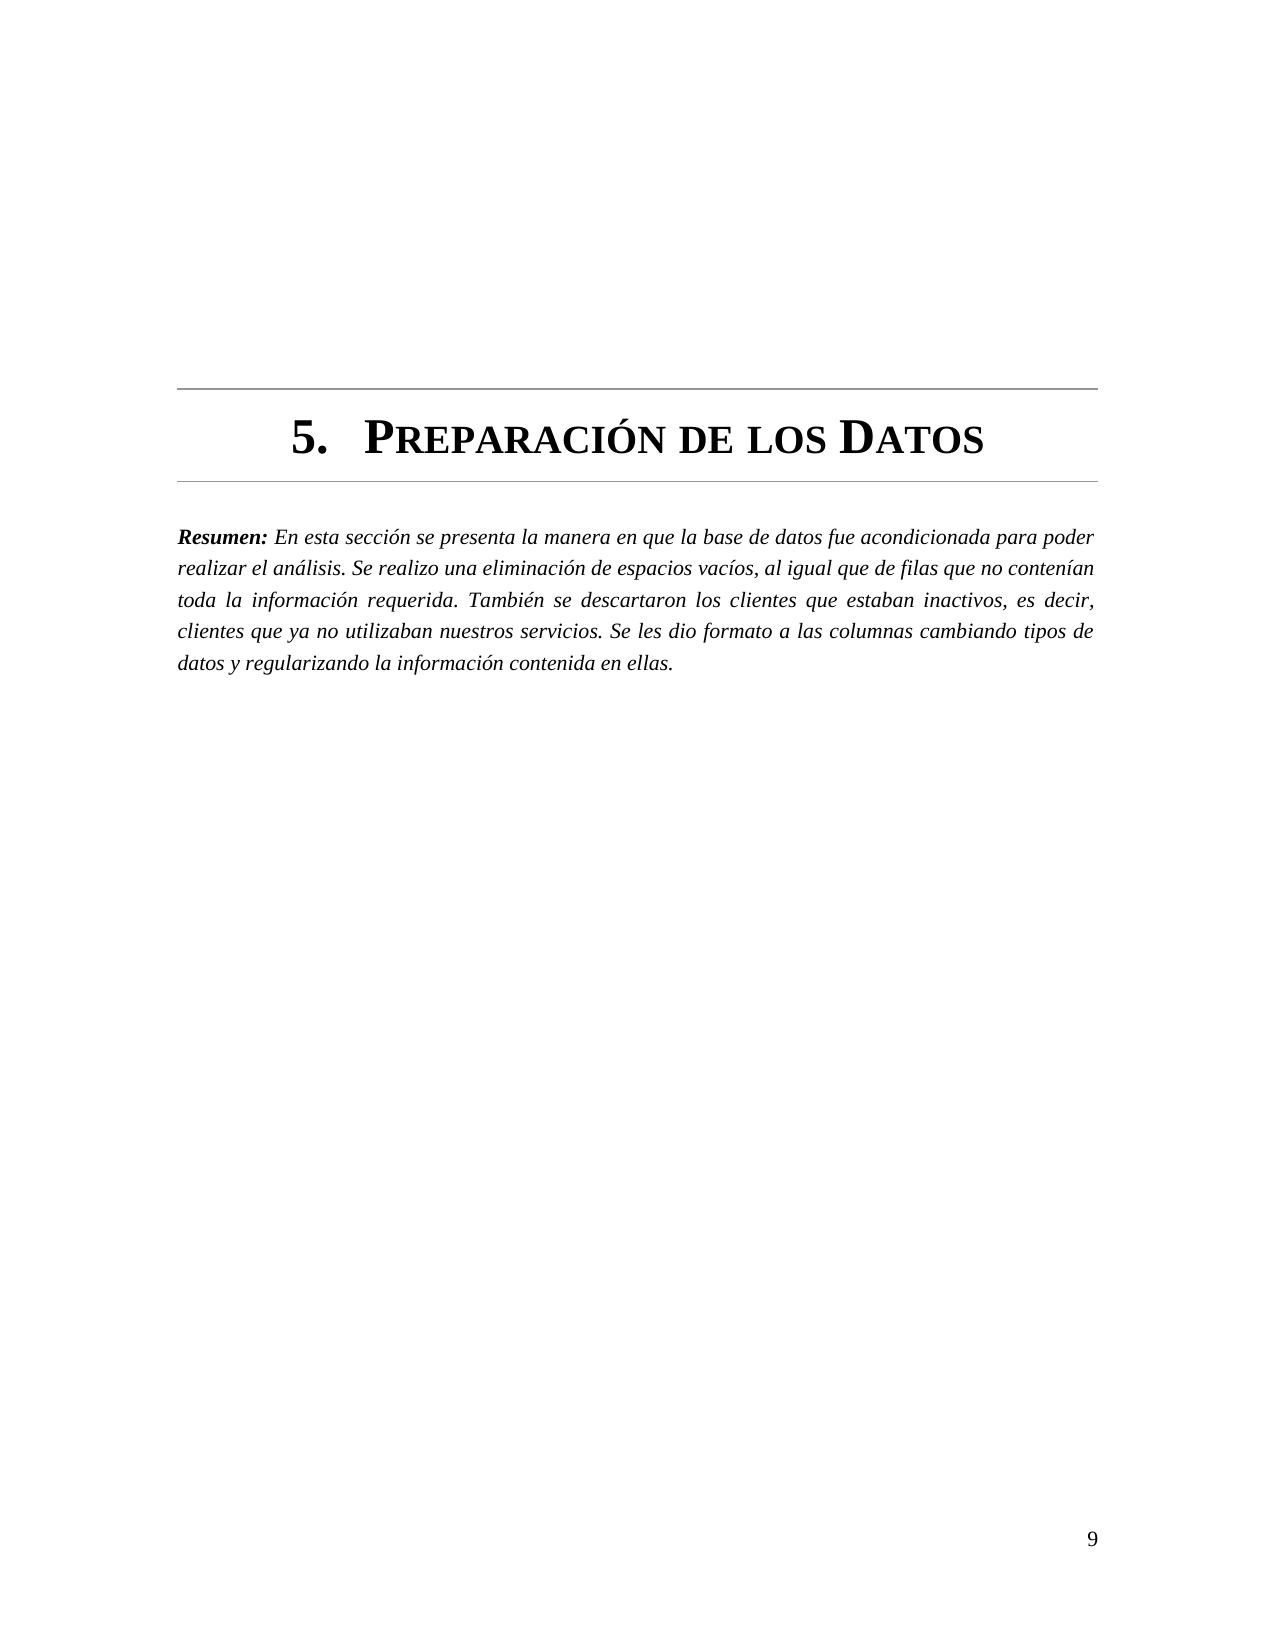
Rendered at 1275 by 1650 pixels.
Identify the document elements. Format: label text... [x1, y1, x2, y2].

subtitle Preparación de los Datos [177, 390, 1098, 481]
text Resumen: En esta sección se presenta la manera en que la base de datos fue acondicionada para poder realizar el análisis. Se realizo una eliminación de espacios vacíos, al igual que de filas que no contenían toda la información requerida. También se descartaron los clientes que estaban inactivos, es decir, clientes que ya no utilizaban nuestros servicios. Se les dio formato a las columnas cambiando tipos de datos y regularizando la información contenida en ellas. [177, 524, 1098, 675]
